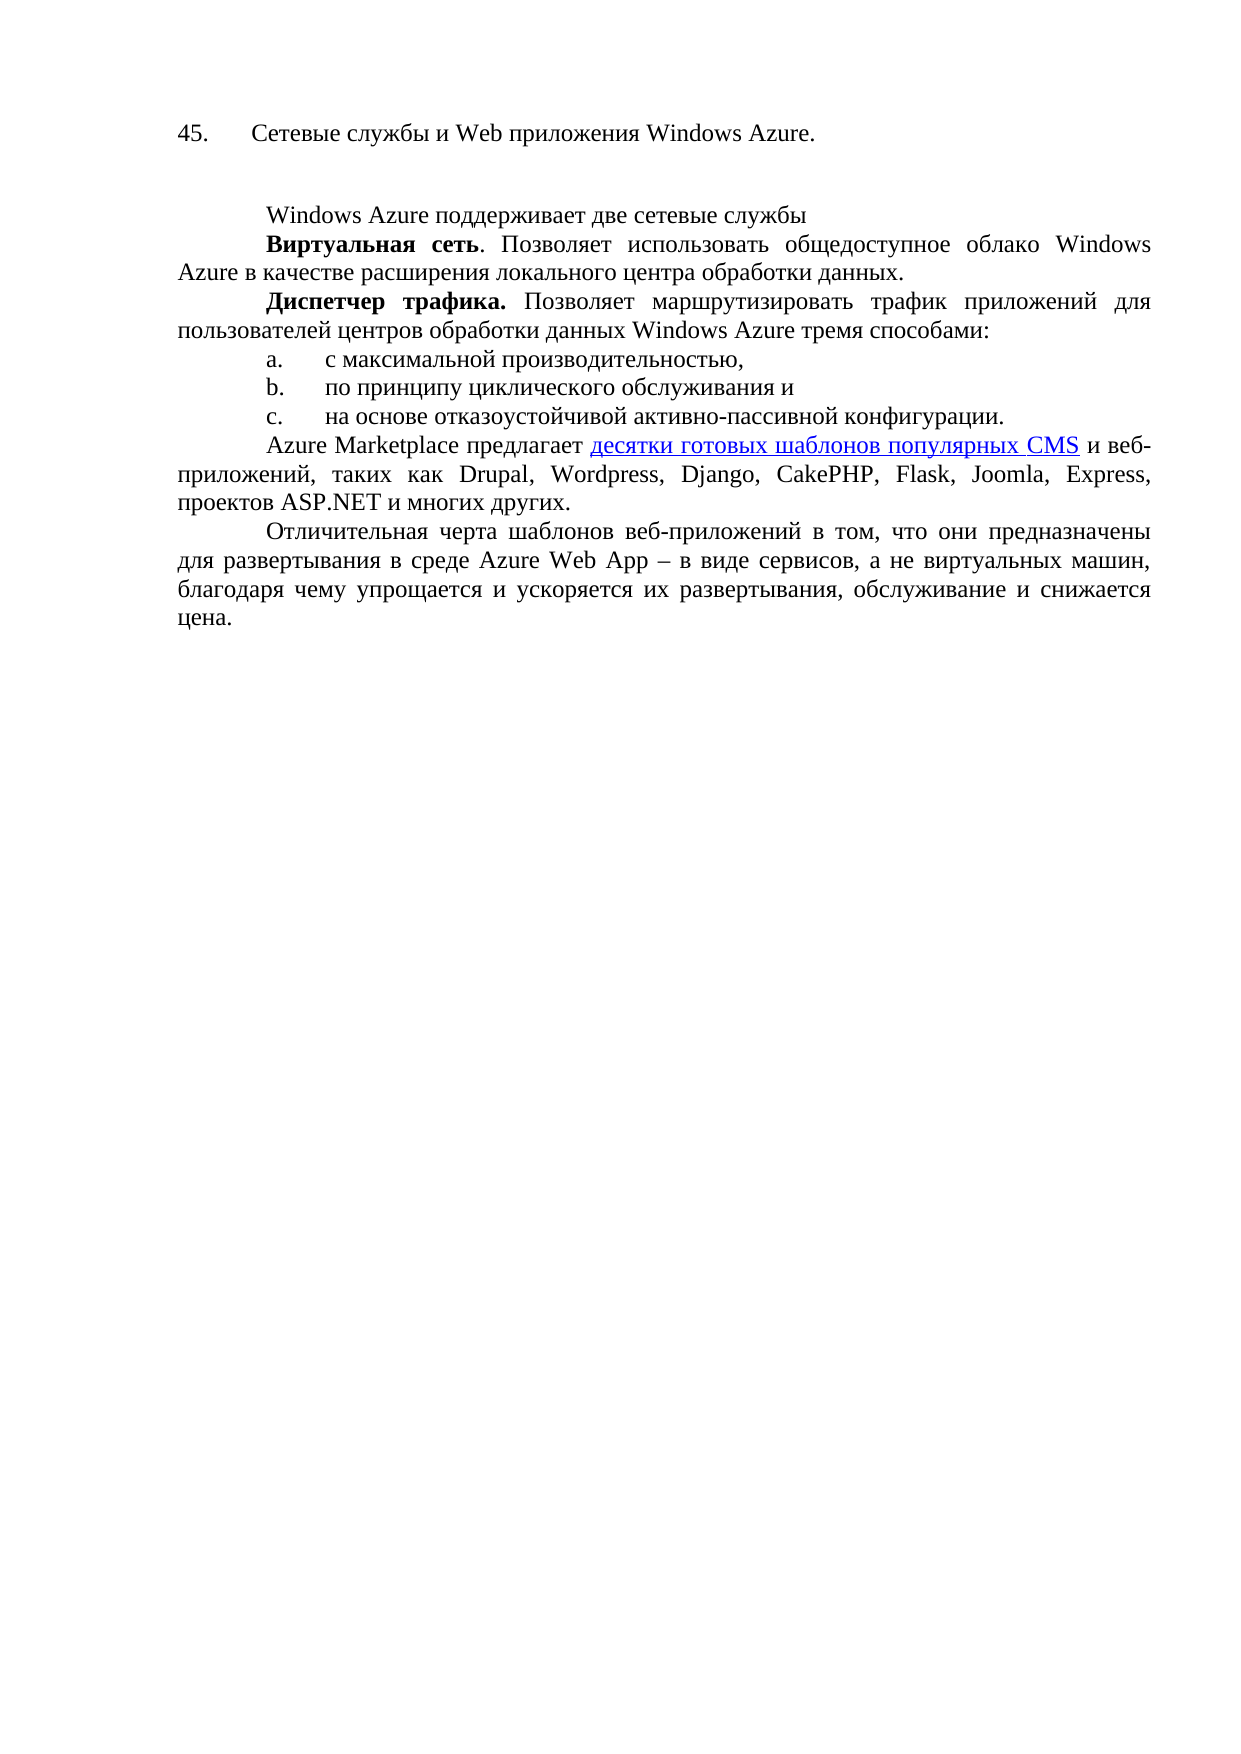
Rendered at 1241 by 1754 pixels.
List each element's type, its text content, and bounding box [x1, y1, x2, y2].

list Сетевые службы и Web приложения Windows Azure. [177, 118, 1152, 147]
list Windows Azure поддерживает две сетевые службы [177, 200, 1152, 229]
list Azure Marketplace предлагает десятки готовых шаблонов популярных CMS и веб-приложений, таких как Drupal, Wordpress, Django, CakePHP, Flask, Joomla, Express, проектов ASP.NET и многих других. [177, 430, 1152, 516]
list Отличительная черта шаблонов веб-приложений в том, что они предназначены для развертывания в среде Azure Web App – в виде сервисов, а не виртуальных машин, благодаря чему упрощается и ускоряется их развертывания, обслуживание и снижается цена. [177, 516, 1152, 631]
list по принципу циклического обслуживания и [177, 372, 1152, 401]
list на основе отказоустойчивой активно-пассивной конфигурации. [177, 401, 1152, 430]
list Диспетчер трафика. Позволяет маршрутизировать трафик приложений для пользователей центров обработки данных Windows Azure тремя способами: [177, 286, 1152, 344]
list с максимальной производительностью, [177, 344, 1152, 372]
list Виртуальная сеть. Позволяет использовать общедоступное облако Windows Azure в качестве расширения локального центра обработки данных. [177, 229, 1152, 286]
